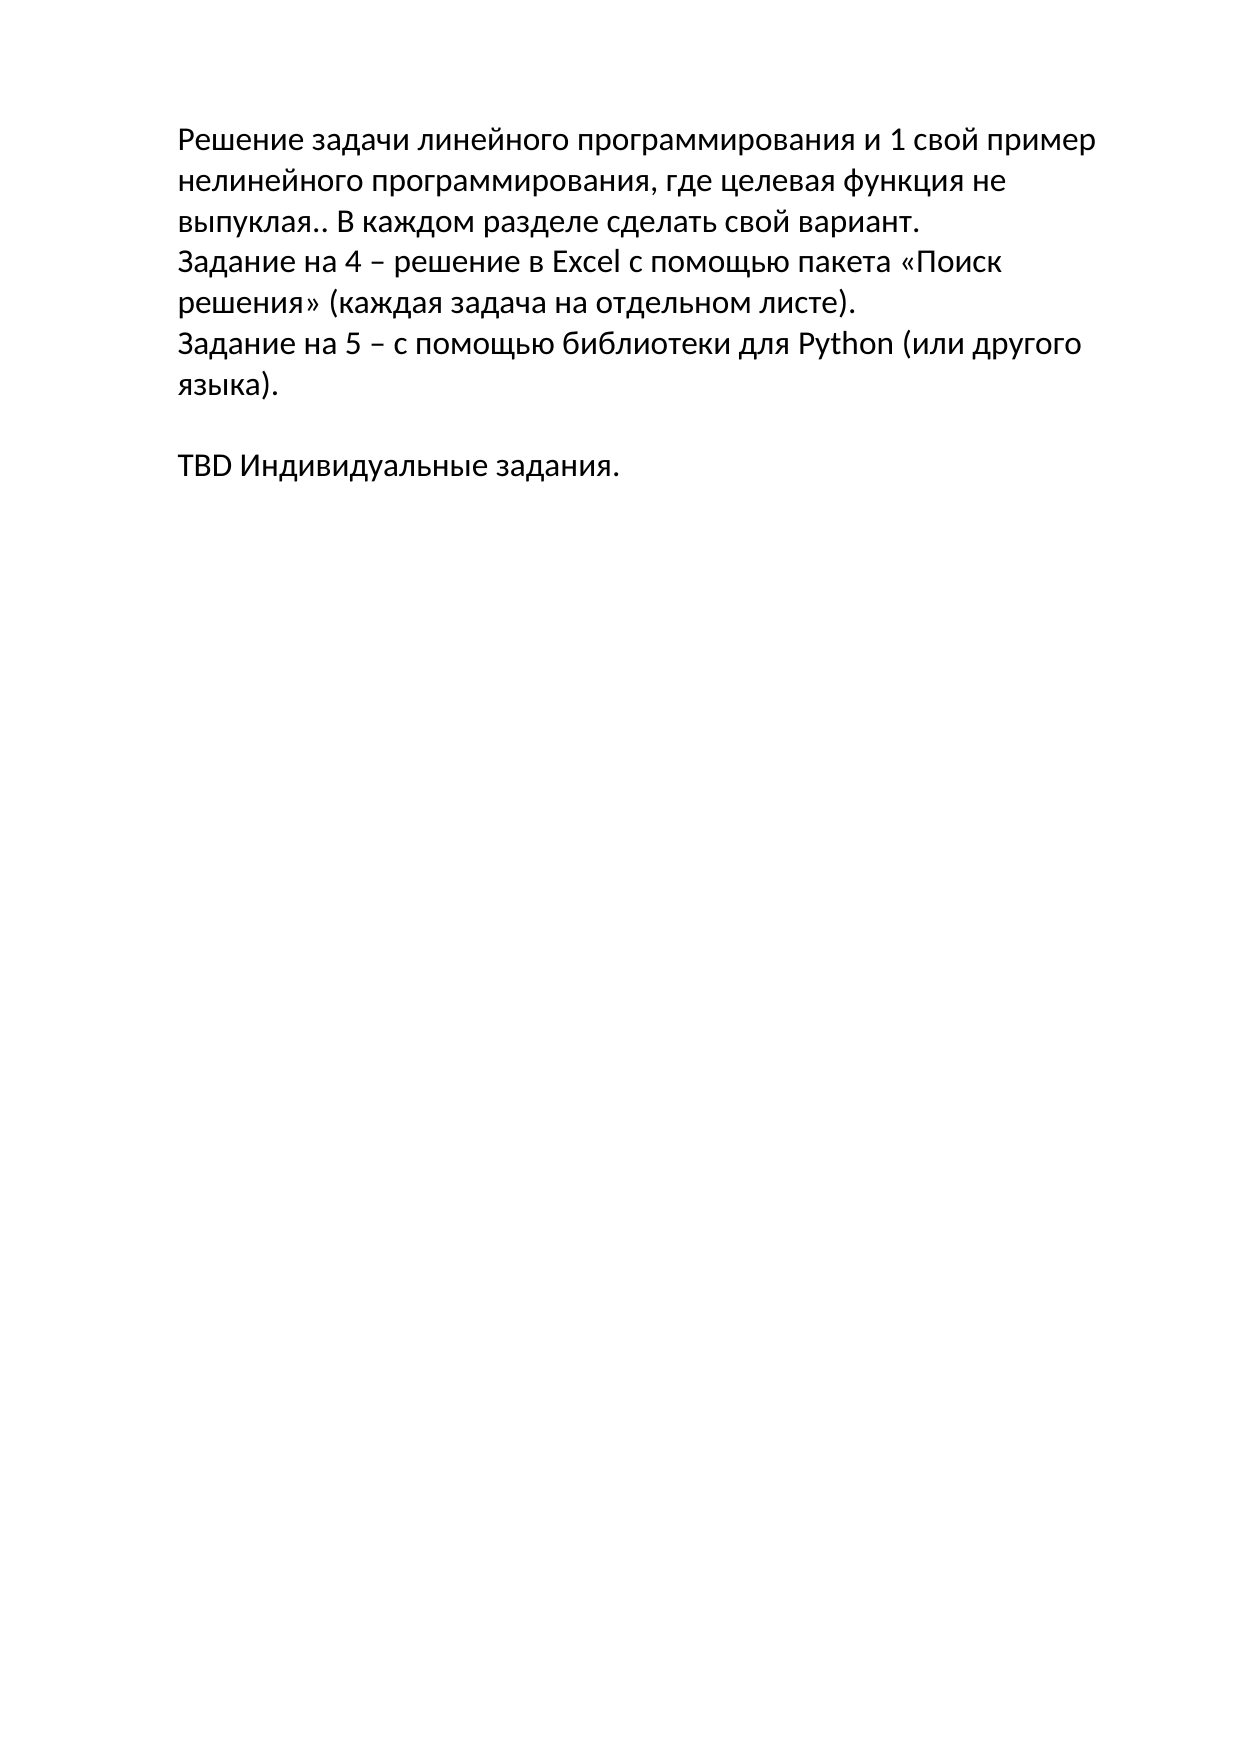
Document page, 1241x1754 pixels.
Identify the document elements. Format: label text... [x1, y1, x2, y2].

text TBD Индивидуальные задания. [177, 444, 1152, 485]
text Задание на 4 – решение в Excel с помощью пакета «Поиск решения» (каждая задача на отдельном листе). [177, 240, 1152, 322]
text Задание на 5 – с помощью библиотеки для Python (или другого языка). [177, 322, 1152, 403]
text Решение задачи линейного программирования и 1 свой пример нелинейного программирования, где целевая функция не выпуклая.. В каждом разделе сделать свой вариант. [177, 118, 1152, 240]
